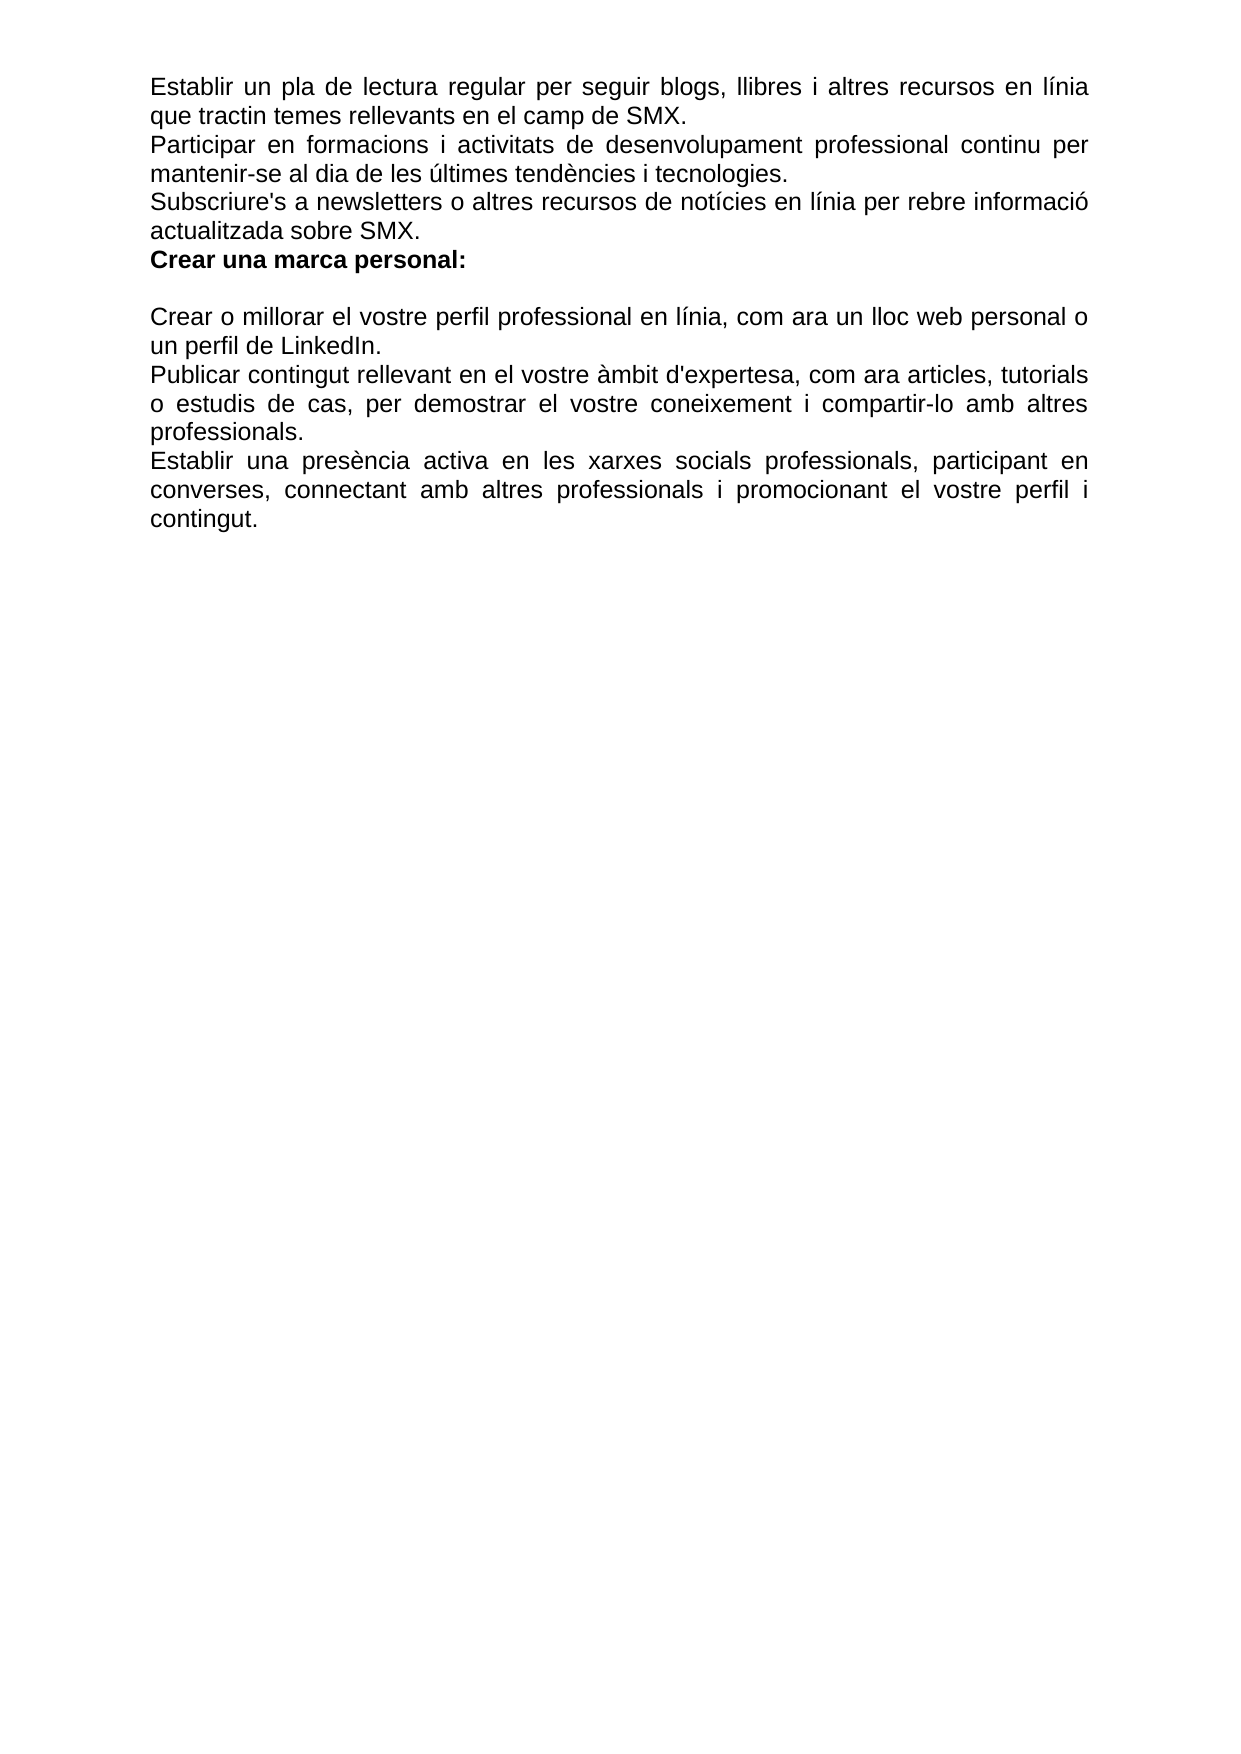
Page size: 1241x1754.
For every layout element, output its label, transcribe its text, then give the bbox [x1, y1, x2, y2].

text Crear una marca personal: [150, 245, 1090, 274]
text Establir un pla de lectura regular per seguir blogs, llibres i altres recursos en línia que tractin temes rellevants en el camp de SMX. [150, 72, 1090, 130]
text Establir una presència activa en les xarxes socials professionals, participant en converses, connectant amb altres professionals i promocionant el vostre perfil i contingut. [150, 446, 1090, 532]
text Publicar contingut rellevant en el vostre àmbit d'expertesa, com ara articles, tutorials o estudis de cas, per demostrar el vostre coneixement i compartir-lo amb altres professionals. [150, 360, 1090, 446]
text Crear o millorar el vostre perfil professional en línia, com ara un lloc web personal o un perfil de LinkedIn. [150, 302, 1090, 360]
text Participar en formacions i activitats de desenvolupament professional continu per mantenir-se al dia de les últimes tendències i tecnologies. [150, 130, 1090, 187]
text Subscriure's a newsletters o altres recursos de notícies en línia per rebre informació actualitzada sobre SMX. [150, 187, 1090, 245]
